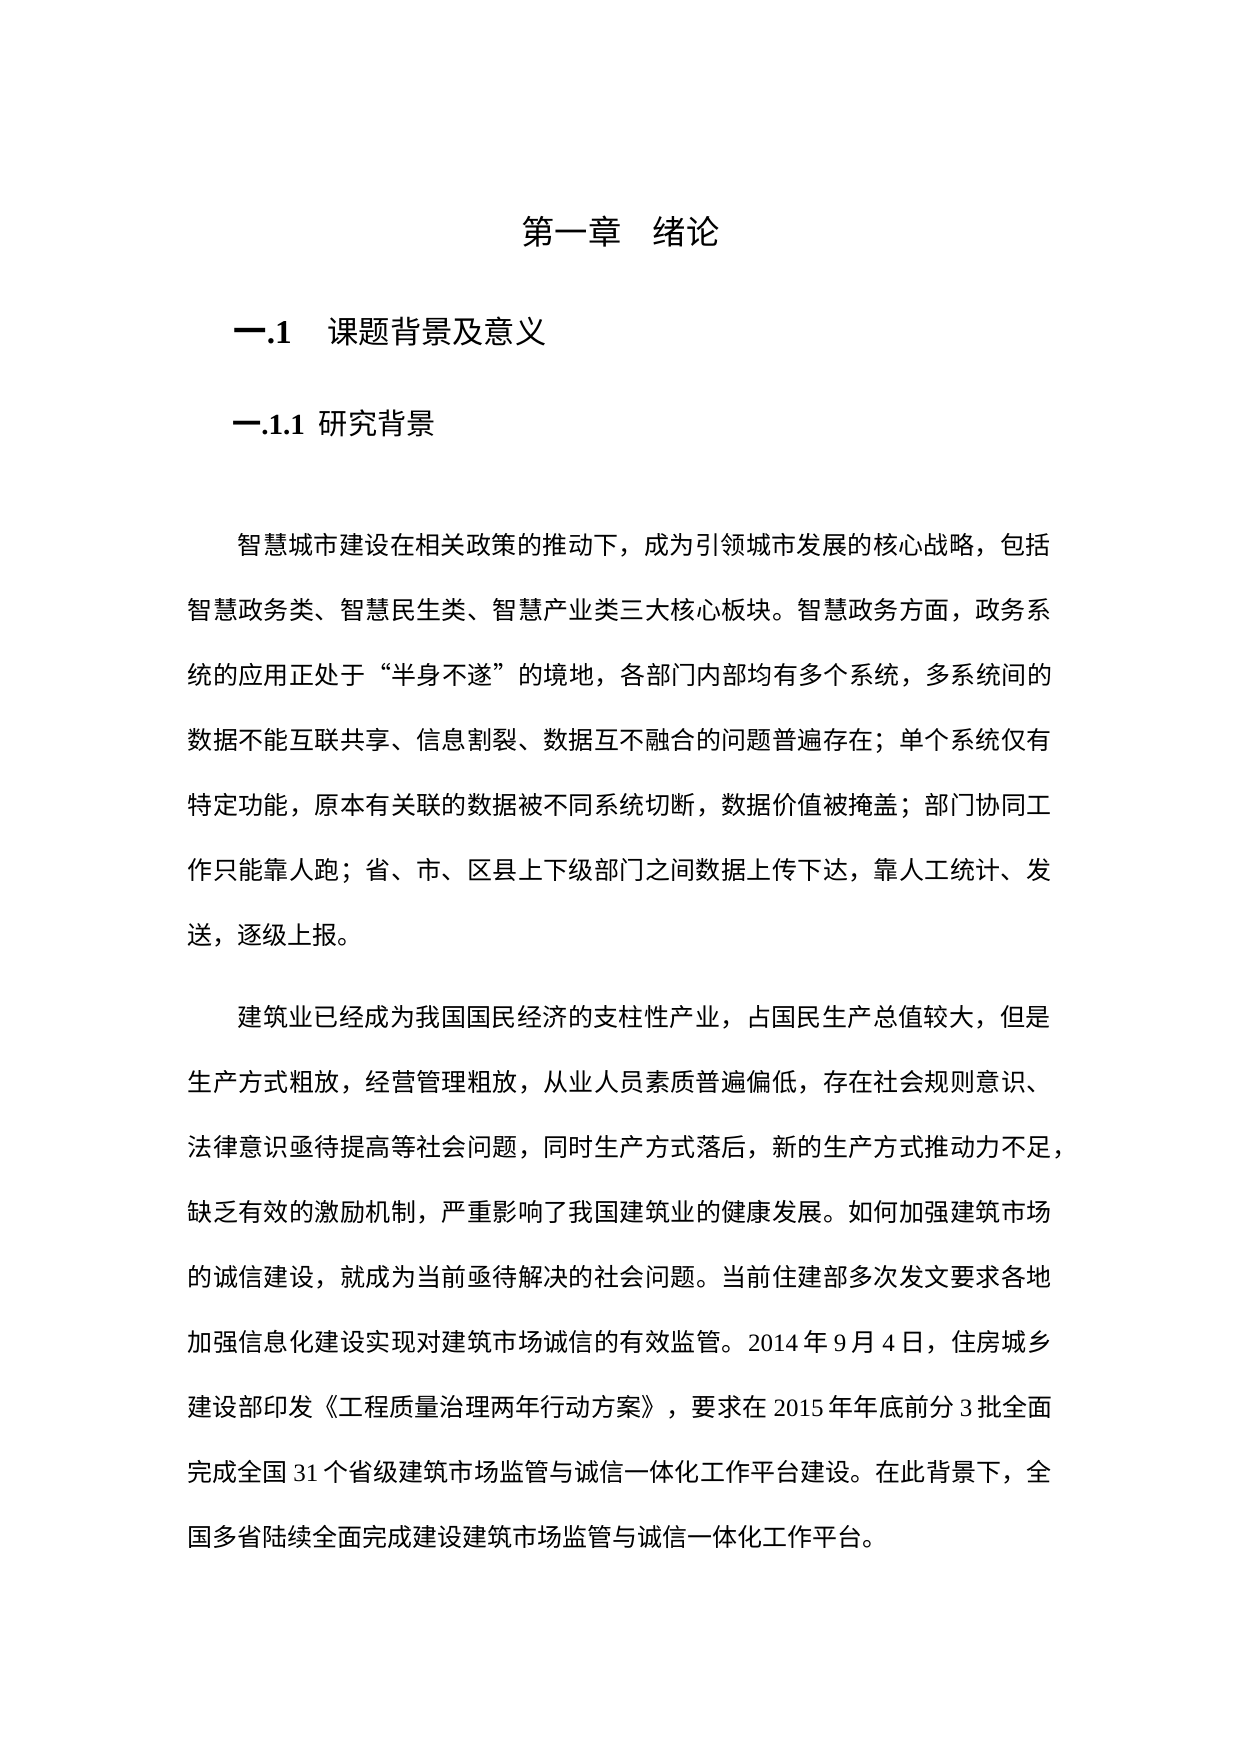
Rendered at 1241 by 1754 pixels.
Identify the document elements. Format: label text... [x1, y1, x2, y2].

subtitle 研究背景 [232, 389, 1053, 454]
text 建筑业已经成为我国国民经济的支柱性产业，占国民生产总值较大，但是生产方式粗放，经营管理粗放，从业人员素质普遍偏低，存在社会规则意识、法律意识亟待提高等社会问题，同时生产方式落后，新的生产方式推动力不足，缺乏有效的激励机制，严重影响了我国建筑业的健康发展。如何加强建筑市场的诚信建设，就成为当前亟待解决的社会问题。当前住建部多次发文要求各地加强信息化建设实现对建筑市场诚信的有效监管。2014年9月4日，住房城乡建设部印发《工程质量治理两年行动方案》，要求在 2015年年底前分3批全面完成全国31个省级建筑市场监管与诚信一体化工作平台建设。在此背景下，全国多省陆续全面完成建设建筑市场监管与诚信一体化工作平台。 [187, 983, 1053, 1568]
subtitle 绪论 [187, 197, 1053, 262]
subtitle 课题背景及意义 [212, 297, 1028, 362]
text 智慧城市建设在相关政策的推动下，成为引领城市发展的核心战略，包括智慧政务类、智慧民生类、智慧产业类三大核心板块。智慧政务方面，政务系统的应用正处于“半身不遂”的境地，各部门内部均有多个系统，多系统间的数据不能互联共享、信息割裂、数据互不融合的问题普遍存在；单个系统仅有特定功能，原本有关联的数据被不同系统切断，数据价值被掩盖；部门协同工作只能靠人跑；省、市、区县上下级部门之间数据上传下达，靠人工统计、发送，逐级上报。 [187, 511, 1053, 966]
